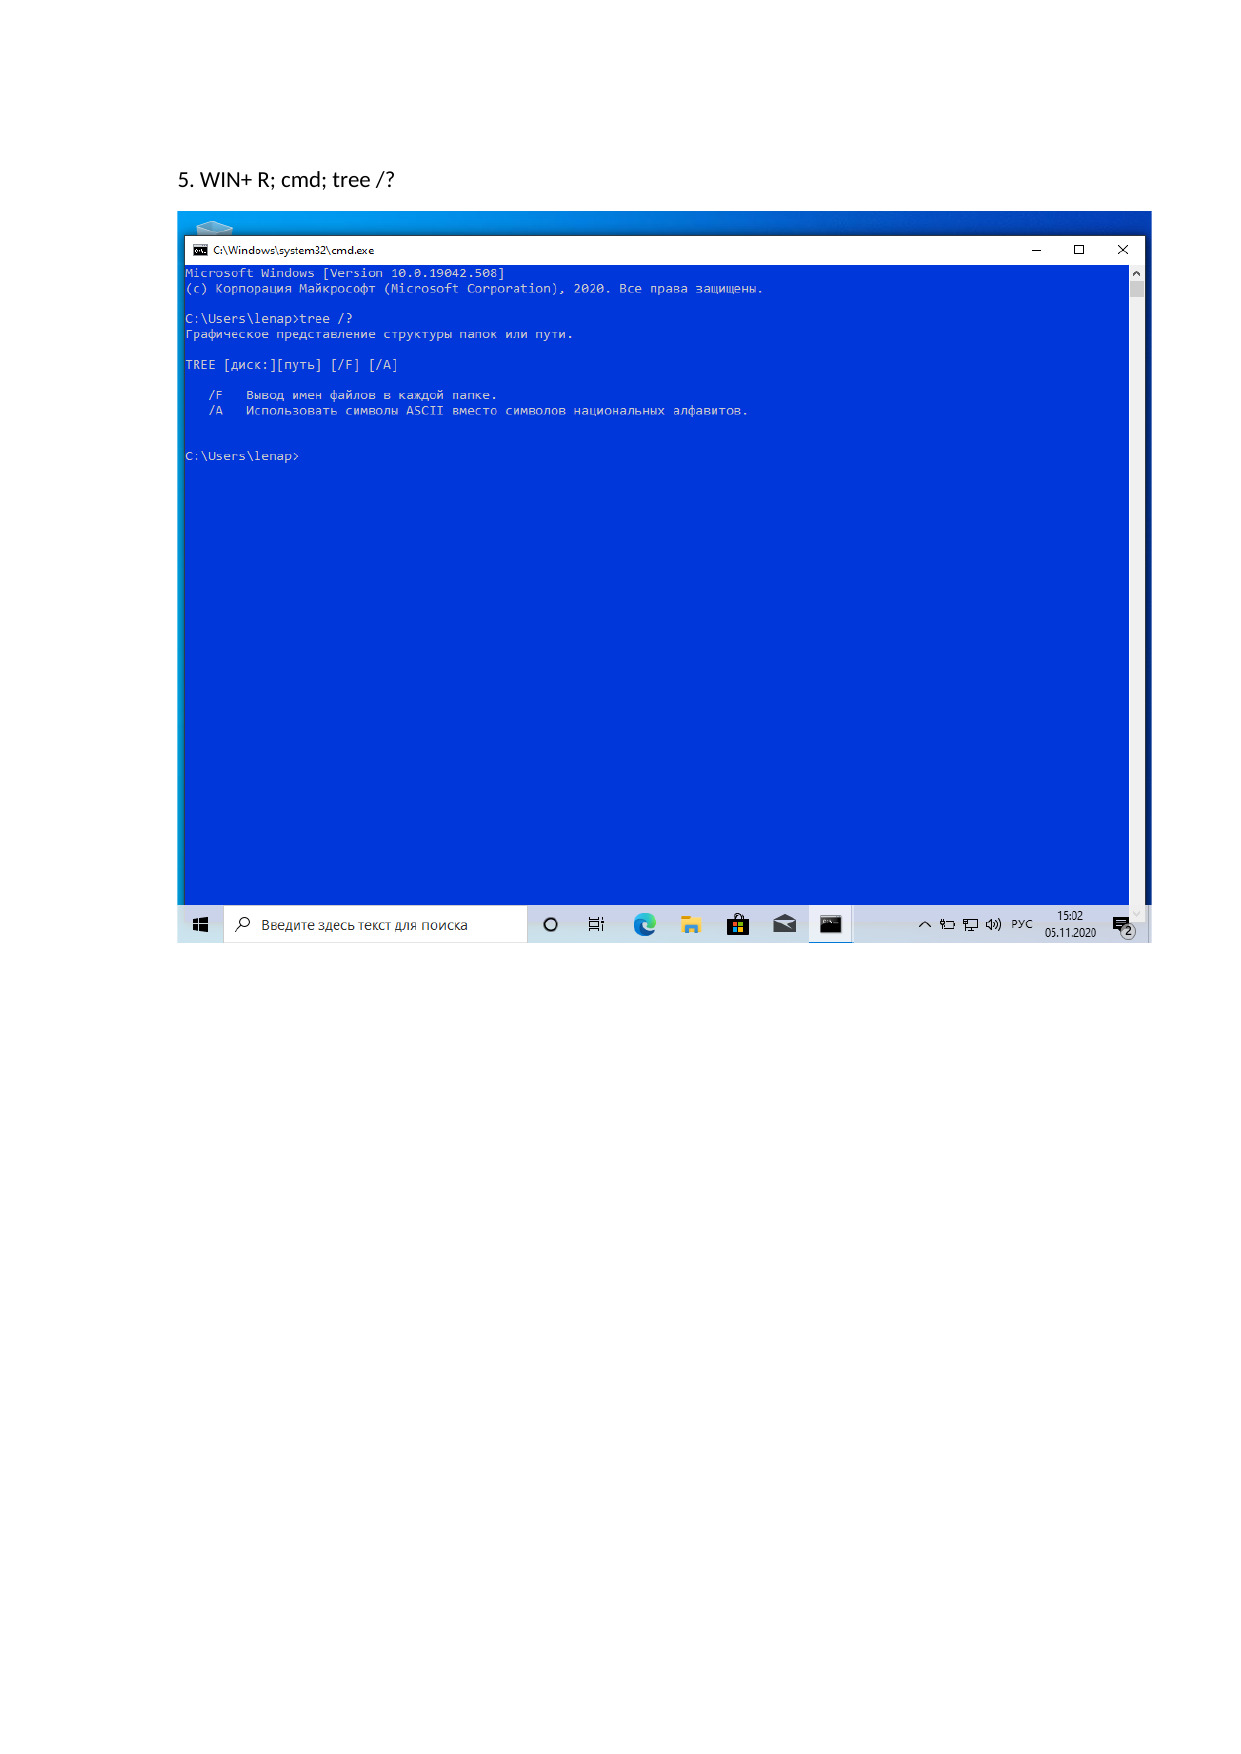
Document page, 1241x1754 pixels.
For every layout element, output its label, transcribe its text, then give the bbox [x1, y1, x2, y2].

picture [177, 211, 1152, 943]
text 5. WIN+ R; cmd; tree /? [177, 165, 1152, 193]
